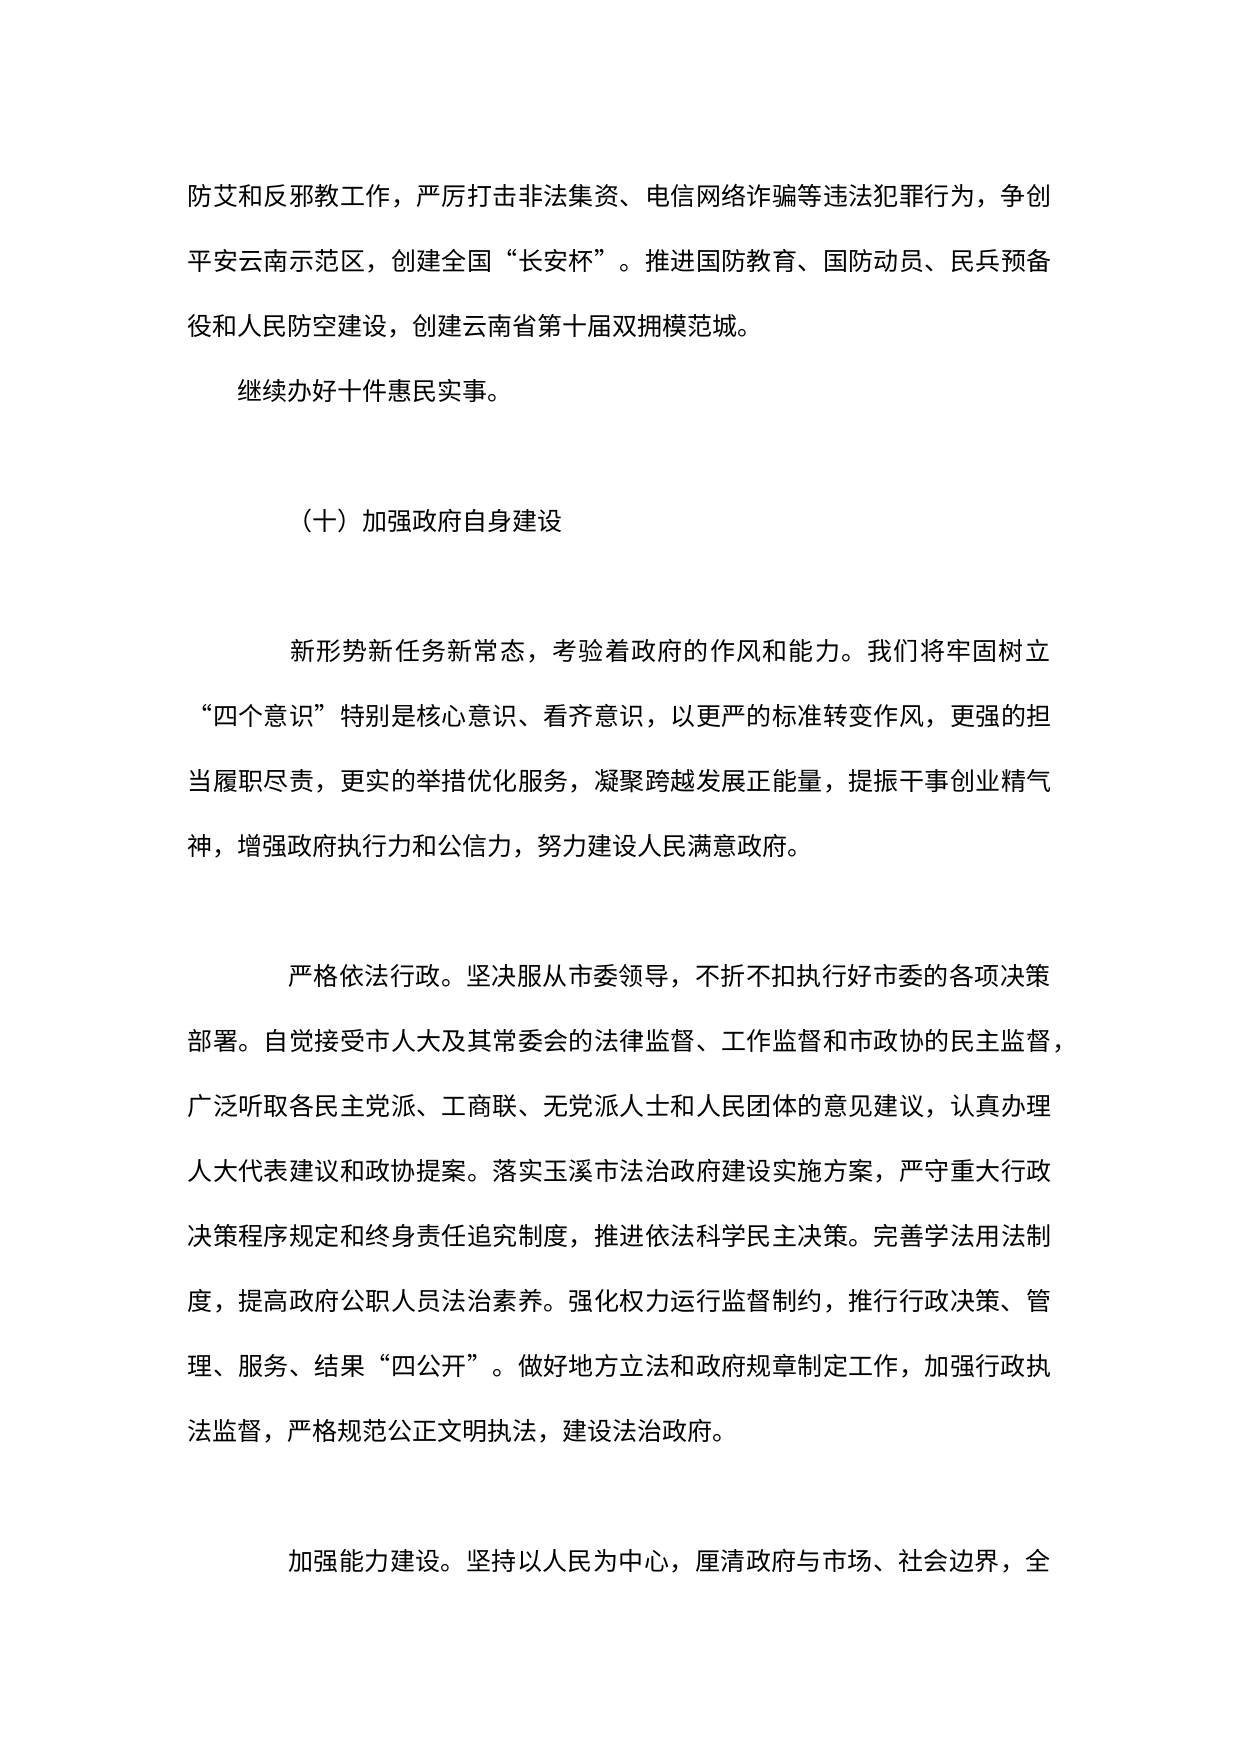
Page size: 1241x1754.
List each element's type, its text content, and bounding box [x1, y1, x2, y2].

text 新形势新任务新常态，考验着政府的作风和能力。我们将牢固树立“四个意识”特别是核心意识、看齐意识，以更严的标准转变作风，更强的担当履职尽责，更实的举措优化服务，凝聚跨越发展正能量，提振干事创业精气神，增强政府执行力和公信力，努力建设人民满意政府。 [187, 617, 1053, 877]
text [187, 1527, 1053, 1592]
text 严格依法行政。坚决服从市委领导，不折不扣执行好市委的各项决策部署。自觉接受市人大及其常委会的法律监督、工作监督和市政协的民主监督，广泛听取各民主党派、工商联、无党派人士和人民团体的意见建议，认真办理人大代表建议和政协提案。落实玉溪市法治政府建设实施方案，严守重大行政决策程序规定和终身责任追究制度，推进依法科学民主决策。完善学法用法制度，提高政府公职人员法治素养。强化权力运行监督制约，推行行政决策、管理、服务、结果“四公开”。做好地方立法和政府规章制定工作，加强行政执法监督，严格规范公正文明执法，建设法治政府。 [187, 942, 1053, 1462]
text 继续办好十件惠民实事。 [187, 357, 1053, 422]
text （十）加强政府自身建设 [187, 487, 1053, 552]
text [187, 162, 1053, 357]
